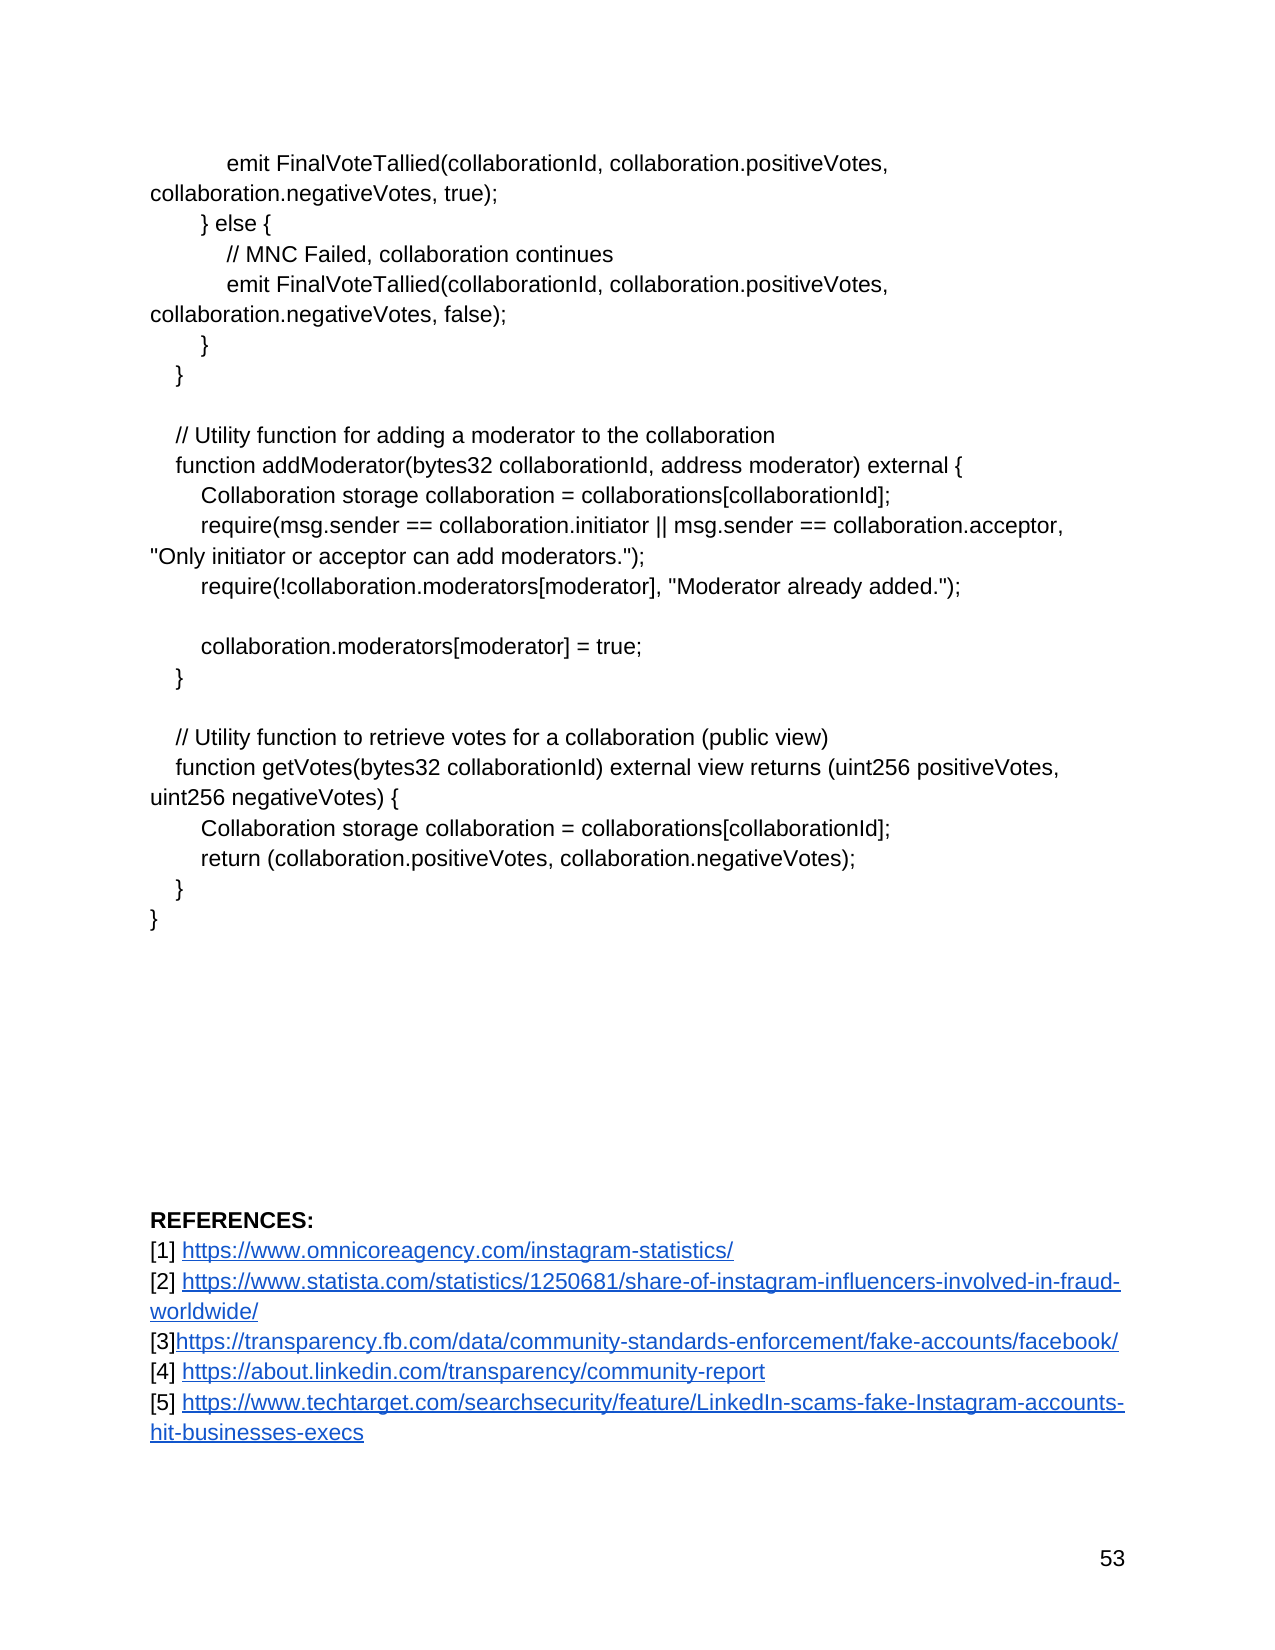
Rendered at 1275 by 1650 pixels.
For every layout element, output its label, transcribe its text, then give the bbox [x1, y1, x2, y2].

text [1] https://www.omnicoreagency.com/instagram-statistics/ [150, 1237, 1125, 1264]
text } [150, 905, 1125, 932]
text require(!collaboration.moderators[moderator], "Moderator already added."); [150, 573, 1125, 599]
text Collaboration storage collaboration = collaborations[collaborationId]; [150, 482, 1125, 509]
text } [150, 331, 1125, 358]
text } [150, 663, 1125, 690]
text emit FinalVoteTallied(collaborationId, collaboration.positiveVotes, collaboration.negativeVotes, false); [150, 271, 1125, 327]
text require(msg.sender == collaboration.initiator || msg.sender == collaboration.acceptor, "Only initiator or acceptor can add moderators."); [150, 512, 1125, 569]
text // Utility function to retrieve votes for a collaboration (public view) [150, 724, 1125, 750]
text } [150, 875, 1125, 901]
text [4] https://about.linkedin.com/transparency/community-report [150, 1358, 1125, 1385]
text } else { [150, 210, 1125, 237]
text [2] https://www.statista.com/statistics/1250681/share-of-instagram-influencers-involved-in-fraud-worldwide/ [150, 1268, 1125, 1324]
text } [150, 361, 1125, 388]
text return (collaboration.positiveVotes, collaboration.negativeVotes); [150, 845, 1125, 871]
text REFERENCES: [150, 1207, 1125, 1234]
text collaboration.moderators[moderator] = true; [150, 633, 1125, 660]
text [3]https://transparency.fb.com/data/community-standards-enforcement/fake-accounts/facebook/ [150, 1328, 1125, 1354]
text // MNC Failed, collaboration continues [150, 241, 1125, 267]
text [5] https://www.techtarget.com/searchsecurity/feature/LinkedIn-scams-fake-Instagram-accounts-hit-businesses-execs [150, 1388, 1125, 1445]
text Collaboration storage collaboration = collaborations[collaborationId]; [150, 814, 1125, 841]
text emit FinalVoteTallied(collaborationId, collaboration.positiveVotes, collaboration.negativeVotes, true); [150, 150, 1125, 207]
text // Utility function for adding a moderator to the collaboration [150, 422, 1125, 448]
text function getVotes(bytes32 collaborationId) external view returns (uint256 positiveVotes, uint256 negativeVotes) { [150, 754, 1125, 811]
text function addModerator(bytes32 collaborationId, address moderator) external { [150, 452, 1125, 478]
